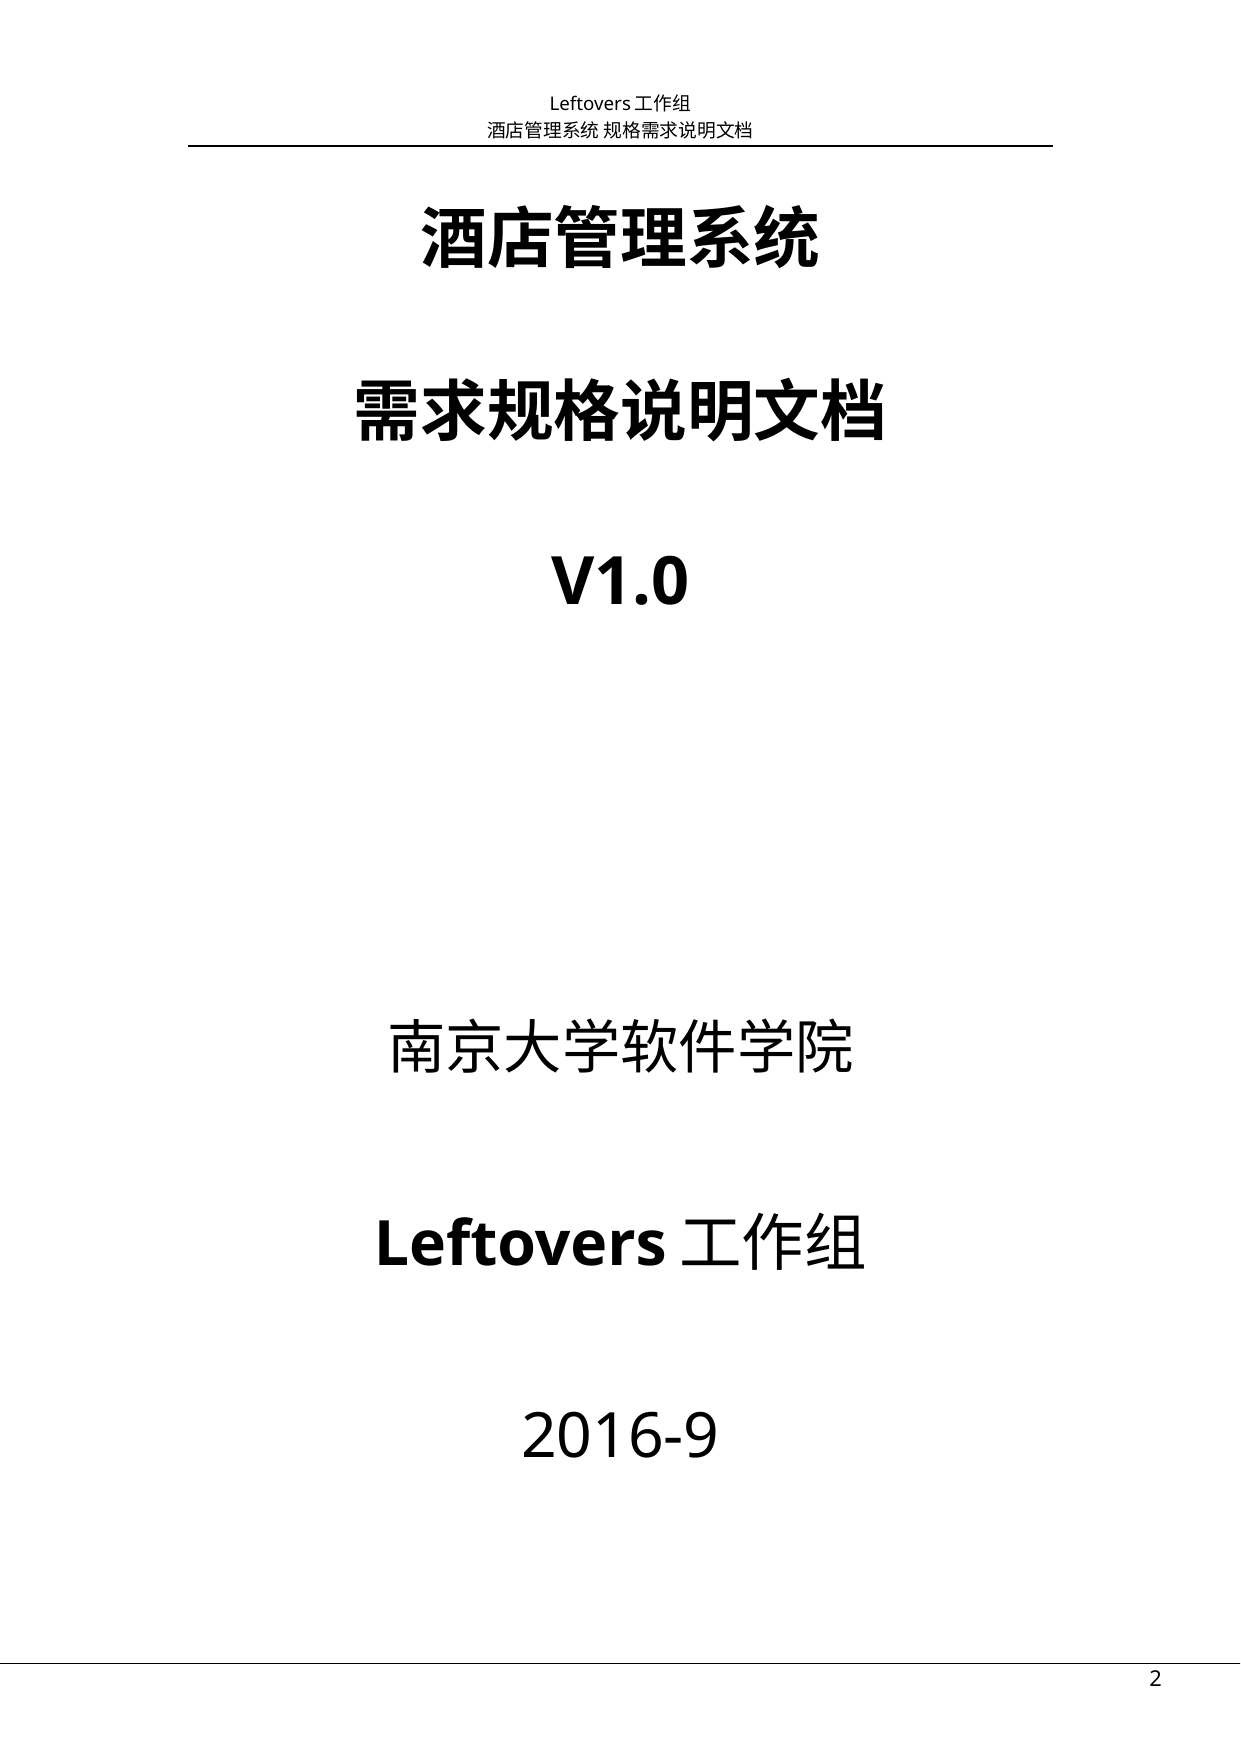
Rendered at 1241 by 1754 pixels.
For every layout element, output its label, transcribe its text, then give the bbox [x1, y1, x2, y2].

text 2016-9 [187, 1385, 1053, 1482]
title V1.0 [187, 530, 1053, 627]
text 南京大学软件学院 [187, 995, 1053, 1092]
title 需求规格说明文档 [187, 357, 1053, 455]
title 酒店管理系统 [187, 185, 1053, 282]
text Leftovers工作组 [187, 1190, 1053, 1287]
